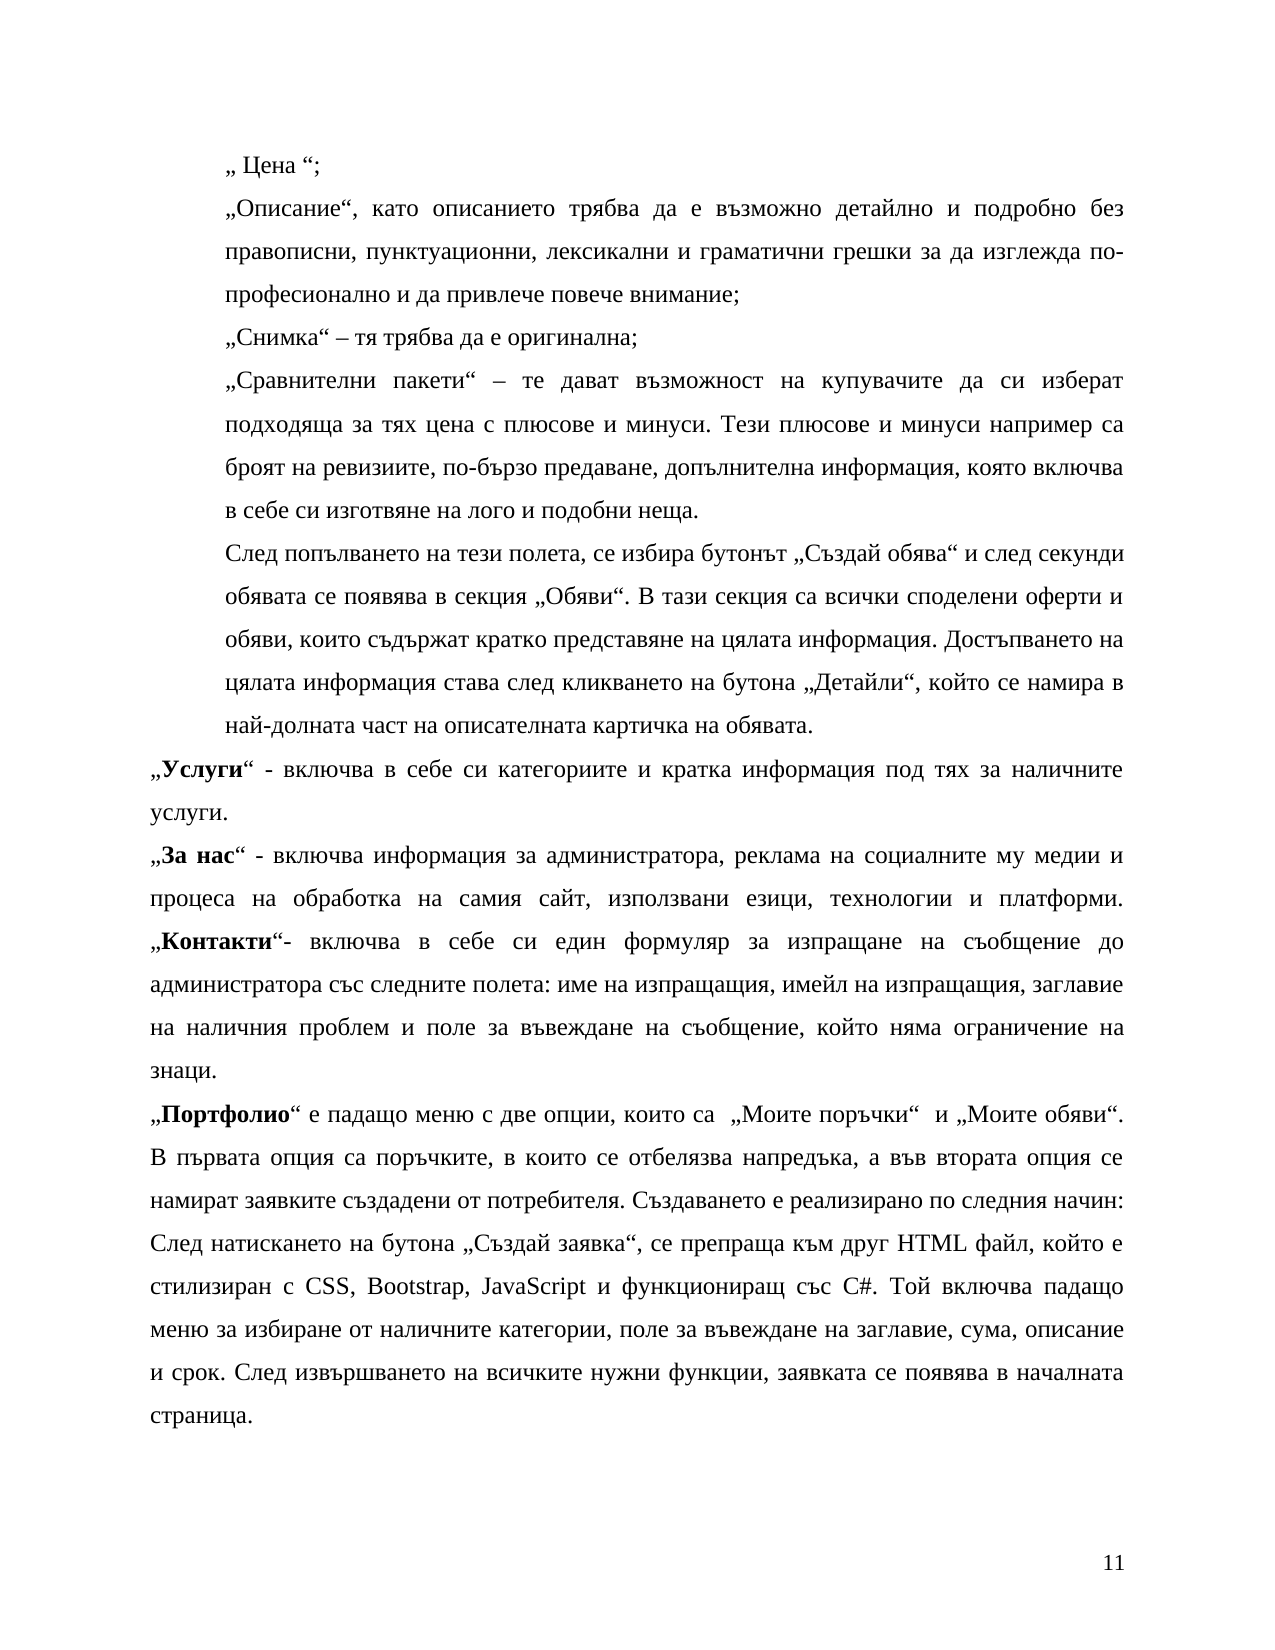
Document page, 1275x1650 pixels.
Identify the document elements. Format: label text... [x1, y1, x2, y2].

text „Сравнителни пакети“ – те дават възможност на купувачите да си изберат подходяща за тях цена с плюсове и минуси. Тези плюсове и минуси например са броят на ревизиите, по-бързо предаване, допълнителна информация, която включва в себе си изготвяне на лого и подобни неща. [225, 366, 1125, 524]
text „Услуги“ - включва в себе си категориите и кратка информация под тях за наличните услуги. [150, 754, 1125, 826]
text „ Цена “; [225, 150, 1125, 179]
text „Снимка“ – тя трябва да е оригинална; [225, 322, 1125, 351]
text „Портфолио“ е падащо меню с две опции, които са „Моите поръчки“ и „Моите обяви“. В първата опция са поръчките, в които се отбелязва напредъка, а във втората опция се намират заявките създадени от потребителя. Създаването е реализирано по следния начин: След натискането на бутона „Създай заявка“, се препраща към друг HTML файл, който е стилизиран с CSS, Bootstrap, JavaScript и функциониращ със C#. Той включва падащо меню за избиране от наличните категории, поле за въвеждане на заглавие, сума, описание и срок. След извършването на всичките нужни функции, заявката се появява в началната страница. [150, 1099, 1125, 1429]
text След попълването на тези полета, се избира бутонът „Създай обява“ и след секунди обявата се появява в секция „Обяви“. В тази секция са всички споделени оферти и обяви, които съдържат кратко представяне на цялата информация. Достъпването на цялата информация става след кликването на бутона „Детайли“, който се намира в най-долната част на описателната картичка на обявата. [225, 538, 1125, 739]
text „За нас“ - включва информация за администратора, реклама на социалните му медии и процеса на обработка на самия сайт, използвани езици, технологии и платформи. „Контакти“- включва в себе си един формуляр за изпращане на съобщение до администратора със следните полета: име на изпращащия, имейл на изпращащия, заглавие на наличния проблем и поле за въвеждане на съобщение, който няма ограничение на знаци. [150, 840, 1125, 1084]
text „Описание“, като описанието трябва да е възможно детайлно и подробно без правописни, пунктуационни, лексикални и граматични грешки за да изглежда по-професионално и да привлече повече внимание; [225, 193, 1125, 308]
